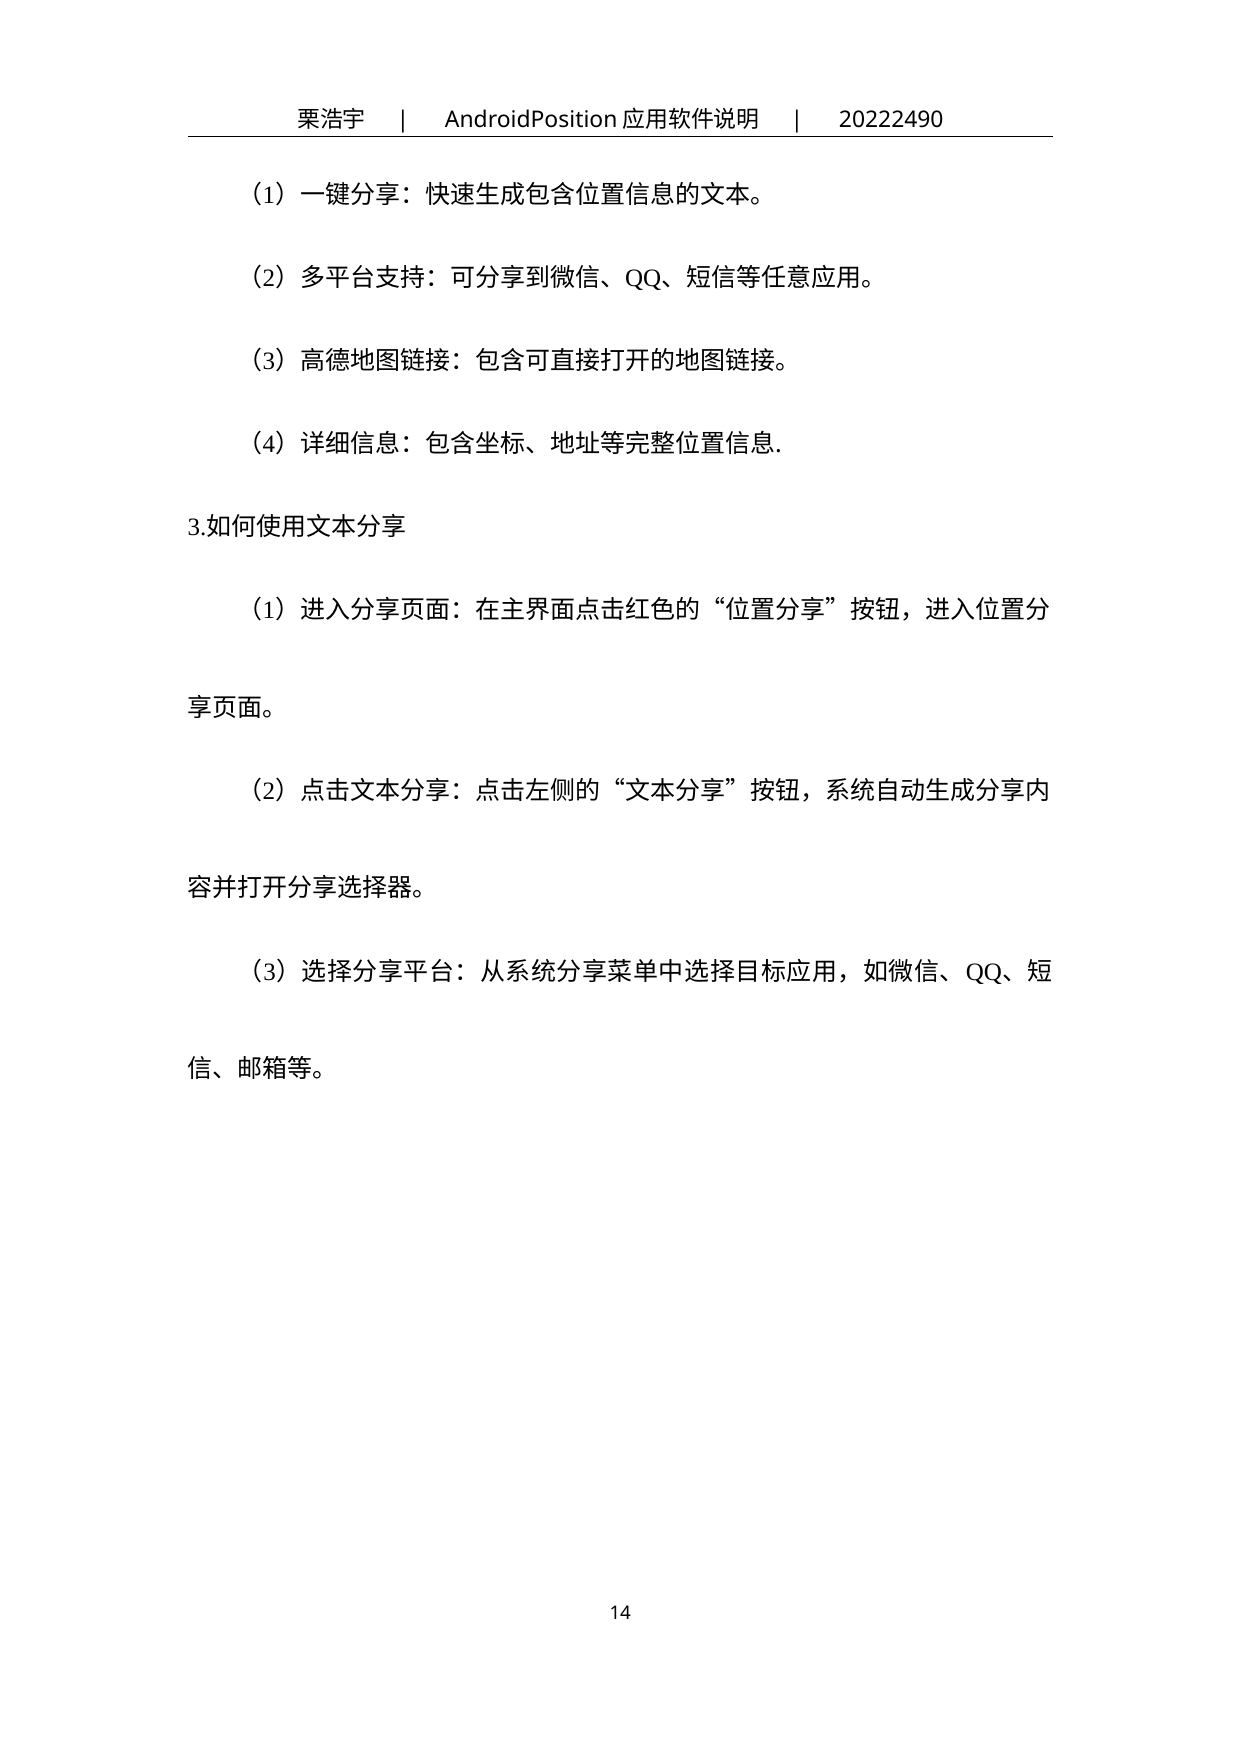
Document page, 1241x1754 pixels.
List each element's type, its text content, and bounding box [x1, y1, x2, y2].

text （1）进入分享页面：在主界面点击红色的“位置分享”按钮，进入位置分享页面。 [187, 575, 1053, 738]
text （3）选择分享平台：从系统分享菜单中选择目标应用，如微信、QQ、短信、邮箱等。 [187, 937, 1053, 1099]
text （1）一键分享：快速生成包含位置信息的文本。 [187, 160, 1053, 225]
text （2）点击文本分享：点击左侧的“文本分享”按钮，系统自动生成分享内容并打开分享选择器。 [187, 756, 1053, 918]
text （2）多平台支持：可分享到微信、QQ、短信等任意应用。 [187, 243, 1053, 308]
text （4）详细信息：包含坐标、地址等完整位置信息. [187, 409, 1053, 474]
text （3）高德地图链接：包含可直接打开的地图链接。 [187, 326, 1053, 391]
text 3.如何使用文本分享 [187, 492, 1053, 557]
